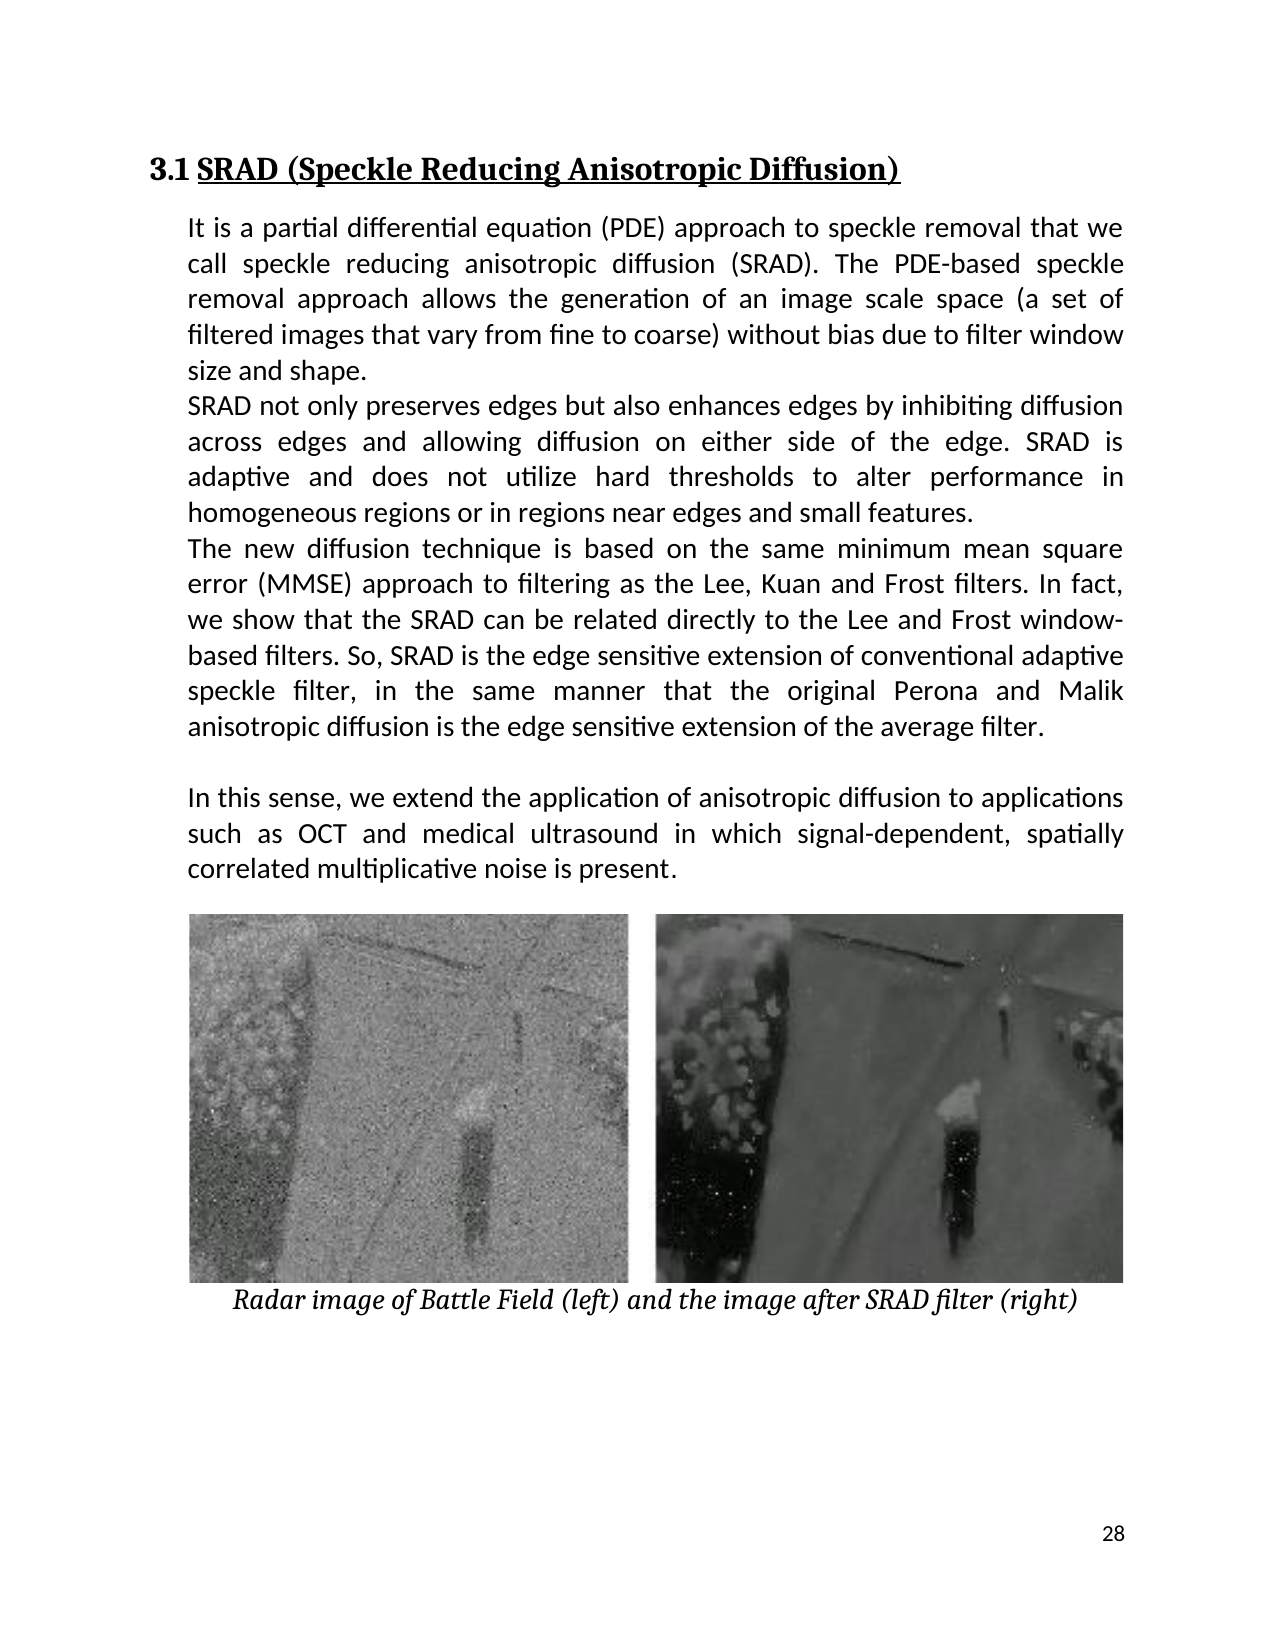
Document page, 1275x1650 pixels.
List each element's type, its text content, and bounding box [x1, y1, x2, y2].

list The new diffusion technique is based on the same minimum mean square error (MMSE) approach to filtering as the Lee, Kuan and Frost filters. In fact, we show that the SRAD can be related directly to the Lee and Frost window-based filters. So, SRAD is the edge sensitive extension of conventional adaptive speckle filter, in the same manner that the original Perona and Malik anisotropic diffusion is the edge sensitive extension of the average filter. [187, 530, 1125, 743]
list SRAD not only preserves edges but also enhances edges by inhibiting diffusion across edges and allowing diffusion on either side of the edge. SRAD is adaptive and does not utilize hard thresholds to alter performance in homogeneous regions or in regions near edges and small features. [187, 387, 1125, 530]
text 3.1 SRAD (Speckle Reducing Anisotropic Diffusion) [150, 150, 1125, 188]
picture [189, 914, 1124, 1283]
list It is a partial differential equation (PDE) approach to speckle removal that we call speckle reducing anisotropic diffusion (SRAD). The PDE-based speckle removal approach allows the generation of an image scale space (a set of filtered images that vary from fine to coarse) without bias due to filter window size and shape. [187, 209, 1125, 387]
list Radar image of Battle Field (left) and the image after SRAD filter (right) [187, 1283, 1125, 1316]
list In this sense, we extend the application of anisotropic diffusion to applications such as OCT and medical ultrasound in which signal-dependent, spatially correlated multiplicative noise is present. [187, 779, 1125, 886]
